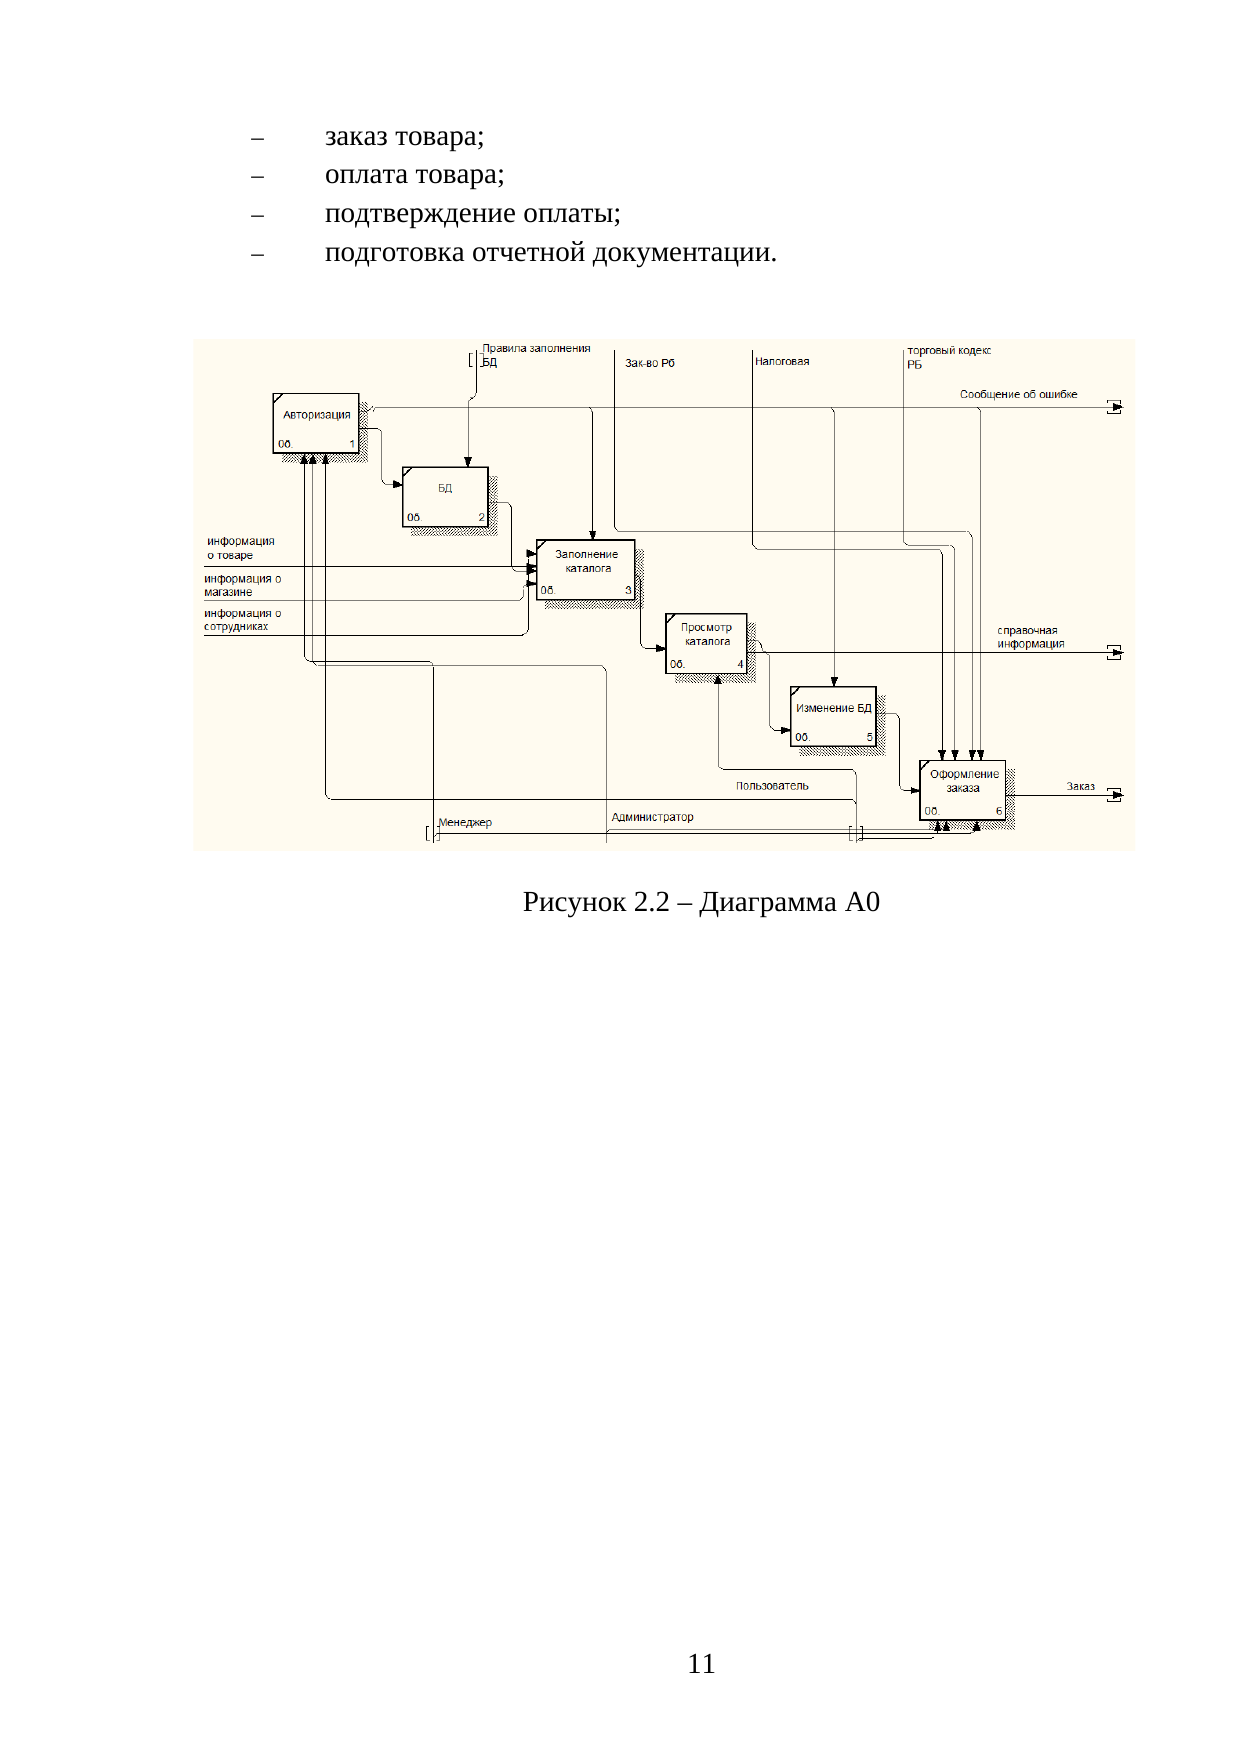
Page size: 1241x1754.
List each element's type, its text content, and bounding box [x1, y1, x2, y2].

list подтверждение оплаты; [177, 195, 1152, 229]
picture [193, 339, 1136, 851]
list подготовка отчетной документации. [177, 234, 1152, 267]
list оплата товара; [177, 157, 1152, 190]
text Рисунок 2.2 – Диаграмма A0 [177, 884, 1152, 917]
list заказ товара; [177, 118, 1152, 152]
